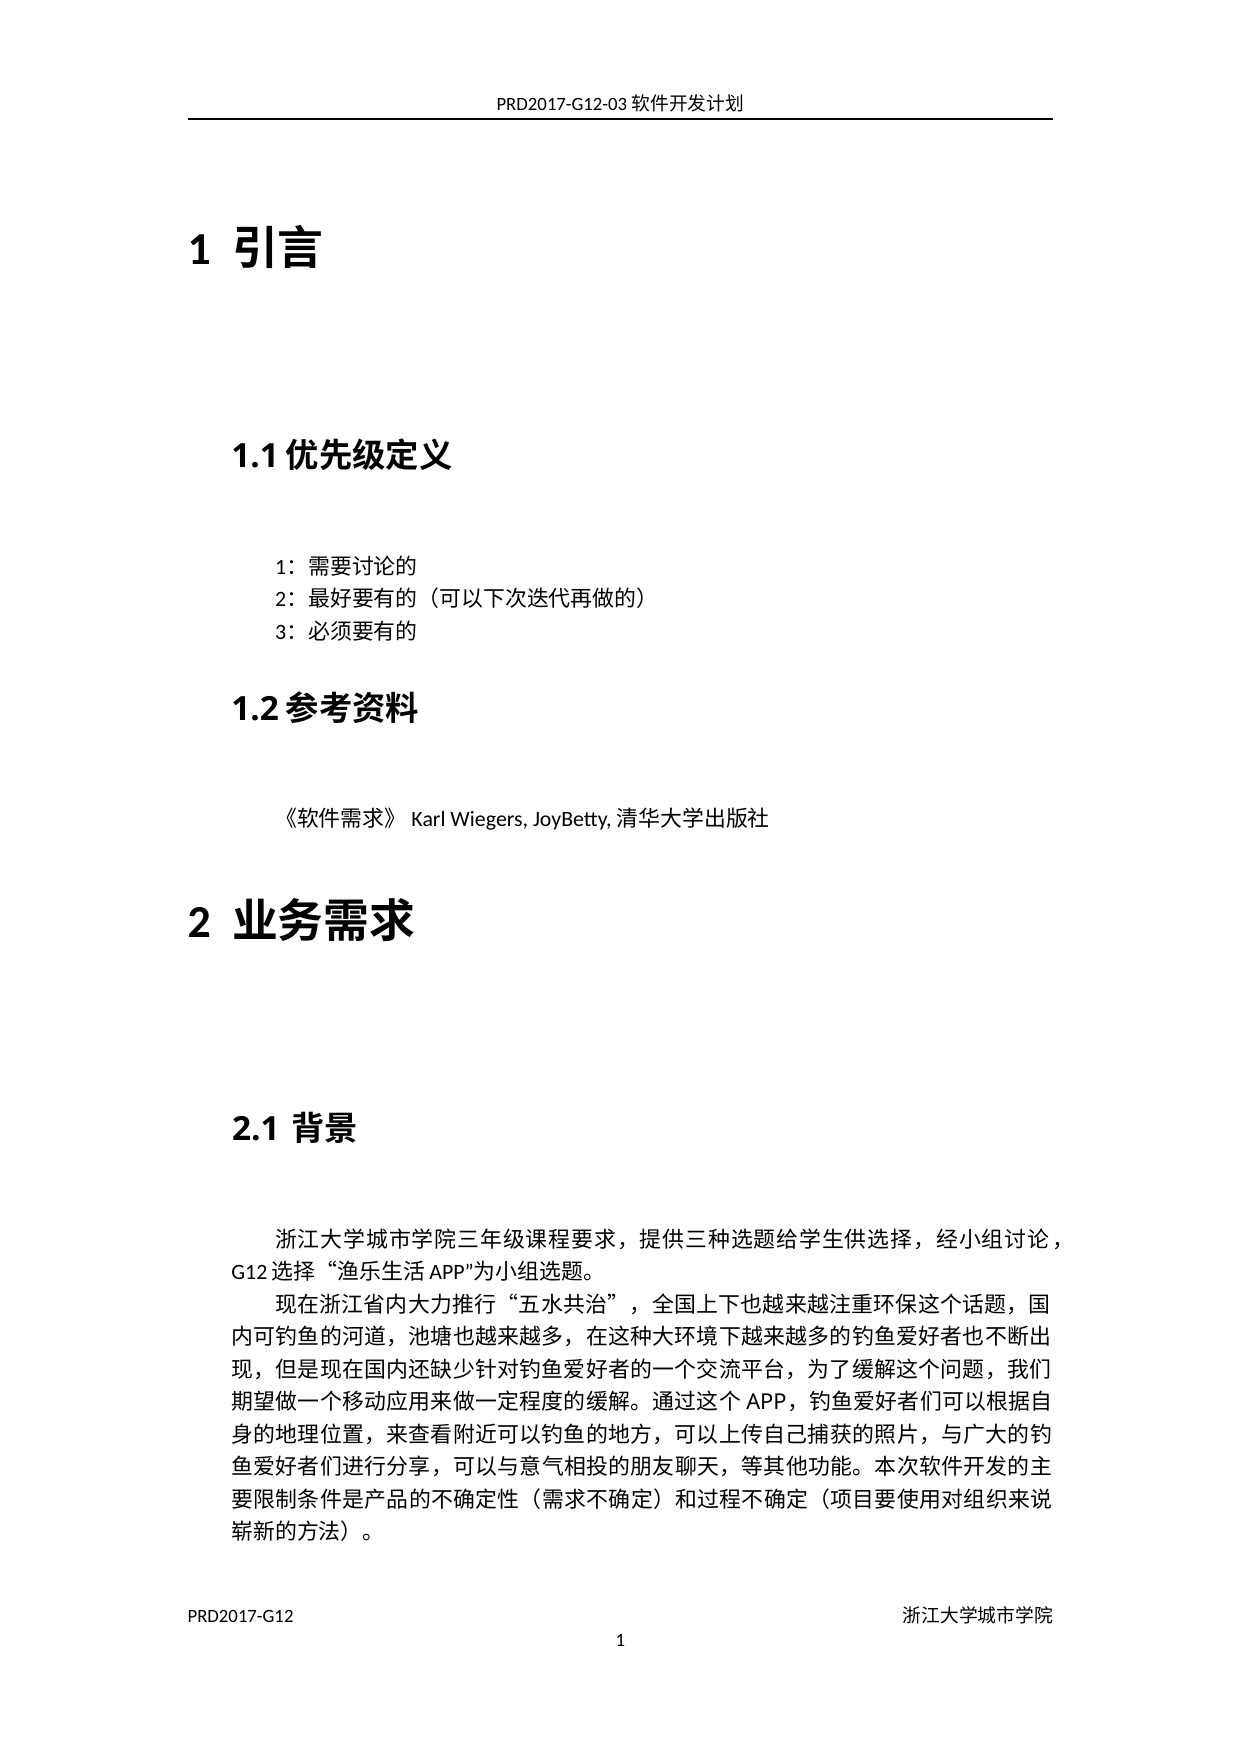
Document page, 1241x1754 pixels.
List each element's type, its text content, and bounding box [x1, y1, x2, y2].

text 《软件需求》 Karl Wiegers, JoyBetty, 清华大学出版社 [231, 800, 1053, 833]
subtitle 背景 [232, 1094, 1053, 1159]
text 现在浙江省内大力推行“五水共治”，全国上下也越来越注重环保这个话题，国内可钓鱼的河道，池塘也越来越多，在这种大环境下越来越多的钓鱼爱好者也不断出现，但是现在国内还缺少针对钓鱼爱好者的一个交流平台，为了缓解这个问题，我们期望做一个移动应用来做一定程度的缓解。通过这个APP，钓鱼爱好者们可以根据自身的地理位置，来查看附近可以钓鱼的地方，可以上传自己捕获的照片，与广大的钓鱼爱好者们进行分享，可以与意气相投的朋友聊天，等其他功能。本次软件开发的主要限制条件是产品的不确定性（需求不确定）和过程不确定（项目要使用对组织来说崭新的方法）。 [231, 1286, 1053, 1546]
subtitle 1.1优先级定义 [187, 421, 1053, 486]
subtitle 业务需求 [187, 868, 1053, 966]
text 2：最好要有的（可以下次迭代再做的） [231, 581, 1053, 613]
text 1：需要讨论的 [231, 548, 1053, 581]
subtitle 引言 [187, 196, 1053, 293]
text 3：必须要有的 [231, 613, 1053, 646]
text 浙江大学城市学院三年级课程要求，提供三种选题给学生供选择，经小组讨论，G12选择“渔乐生活APP”为小组选题。 [231, 1221, 1053, 1286]
subtitle 1.2参考资料 [187, 673, 1053, 738]
